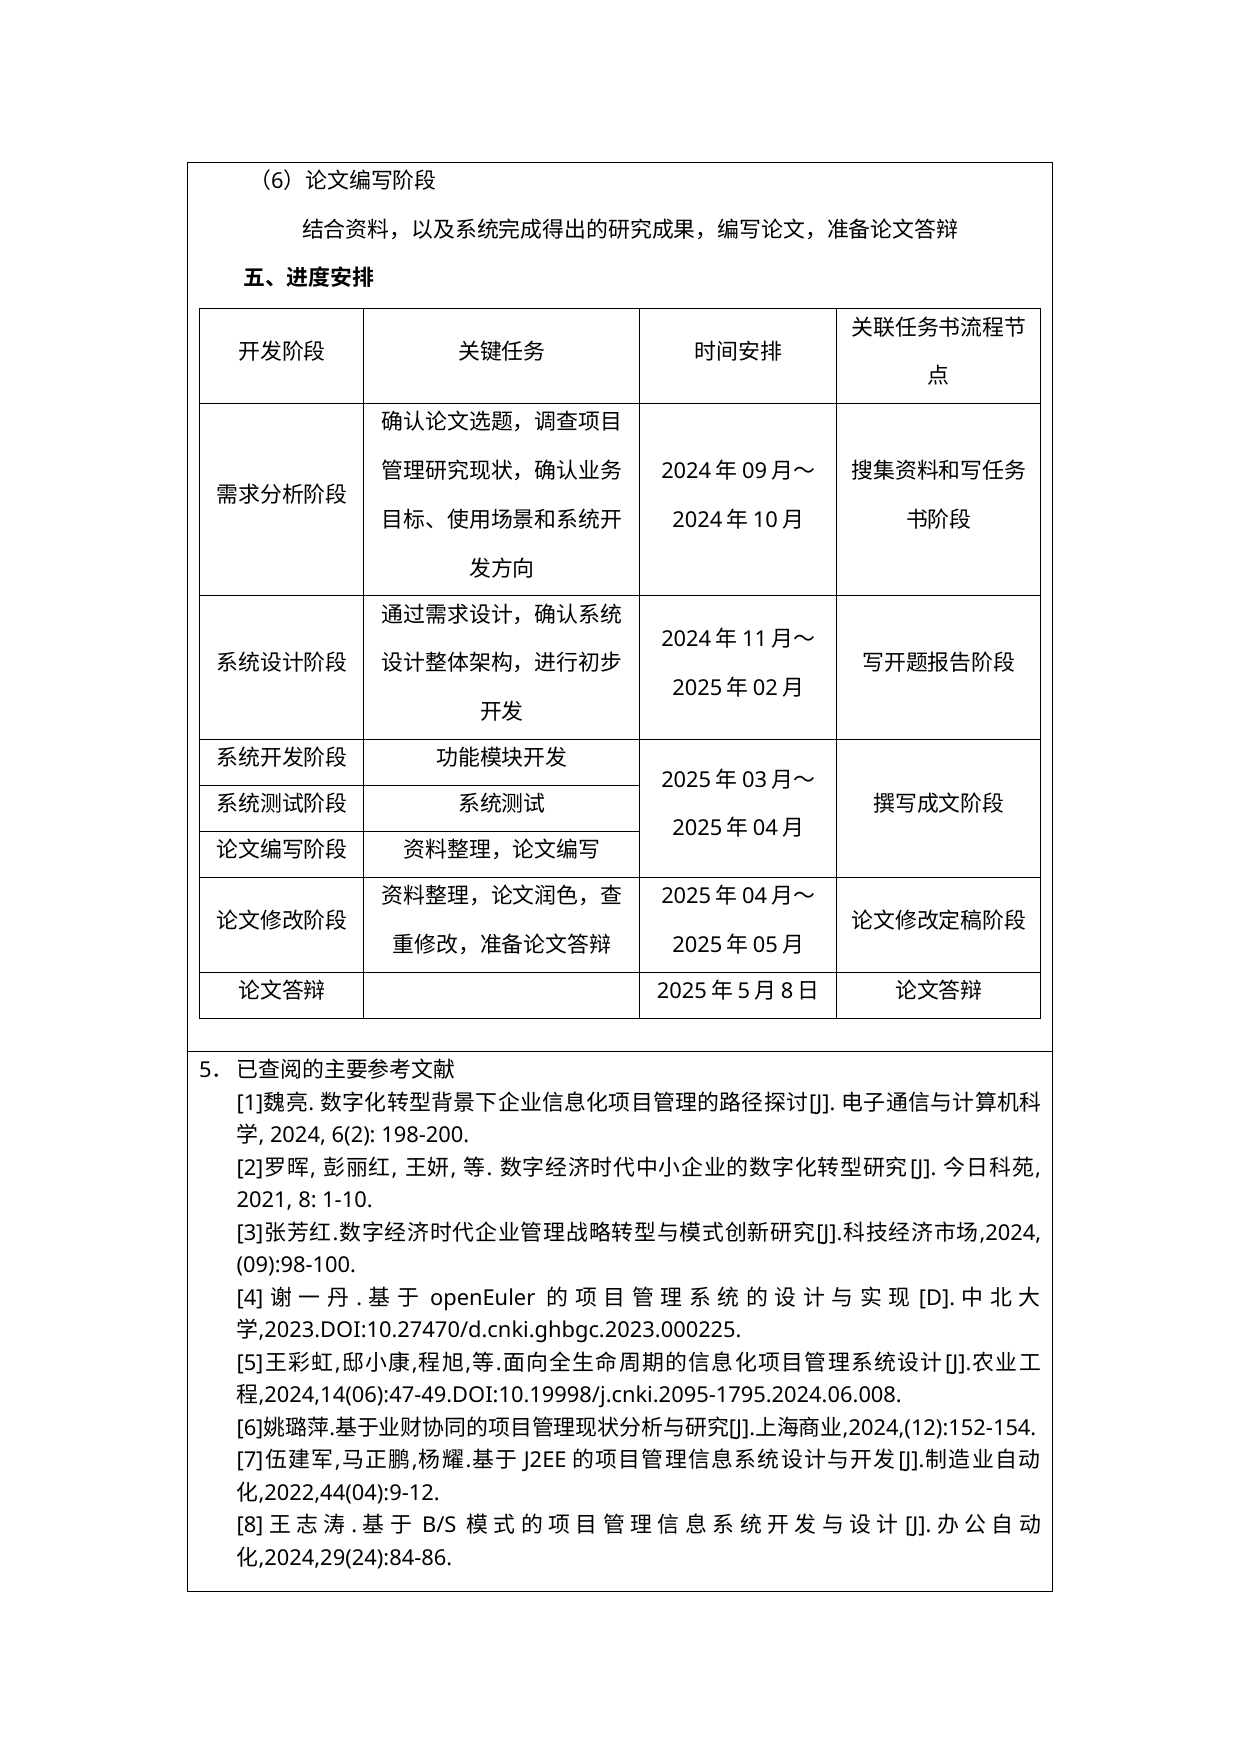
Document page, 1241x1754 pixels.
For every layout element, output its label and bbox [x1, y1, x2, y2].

table_cell [188, 163, 1052, 1051]
table_cell [188, 1052, 1052, 1591]
